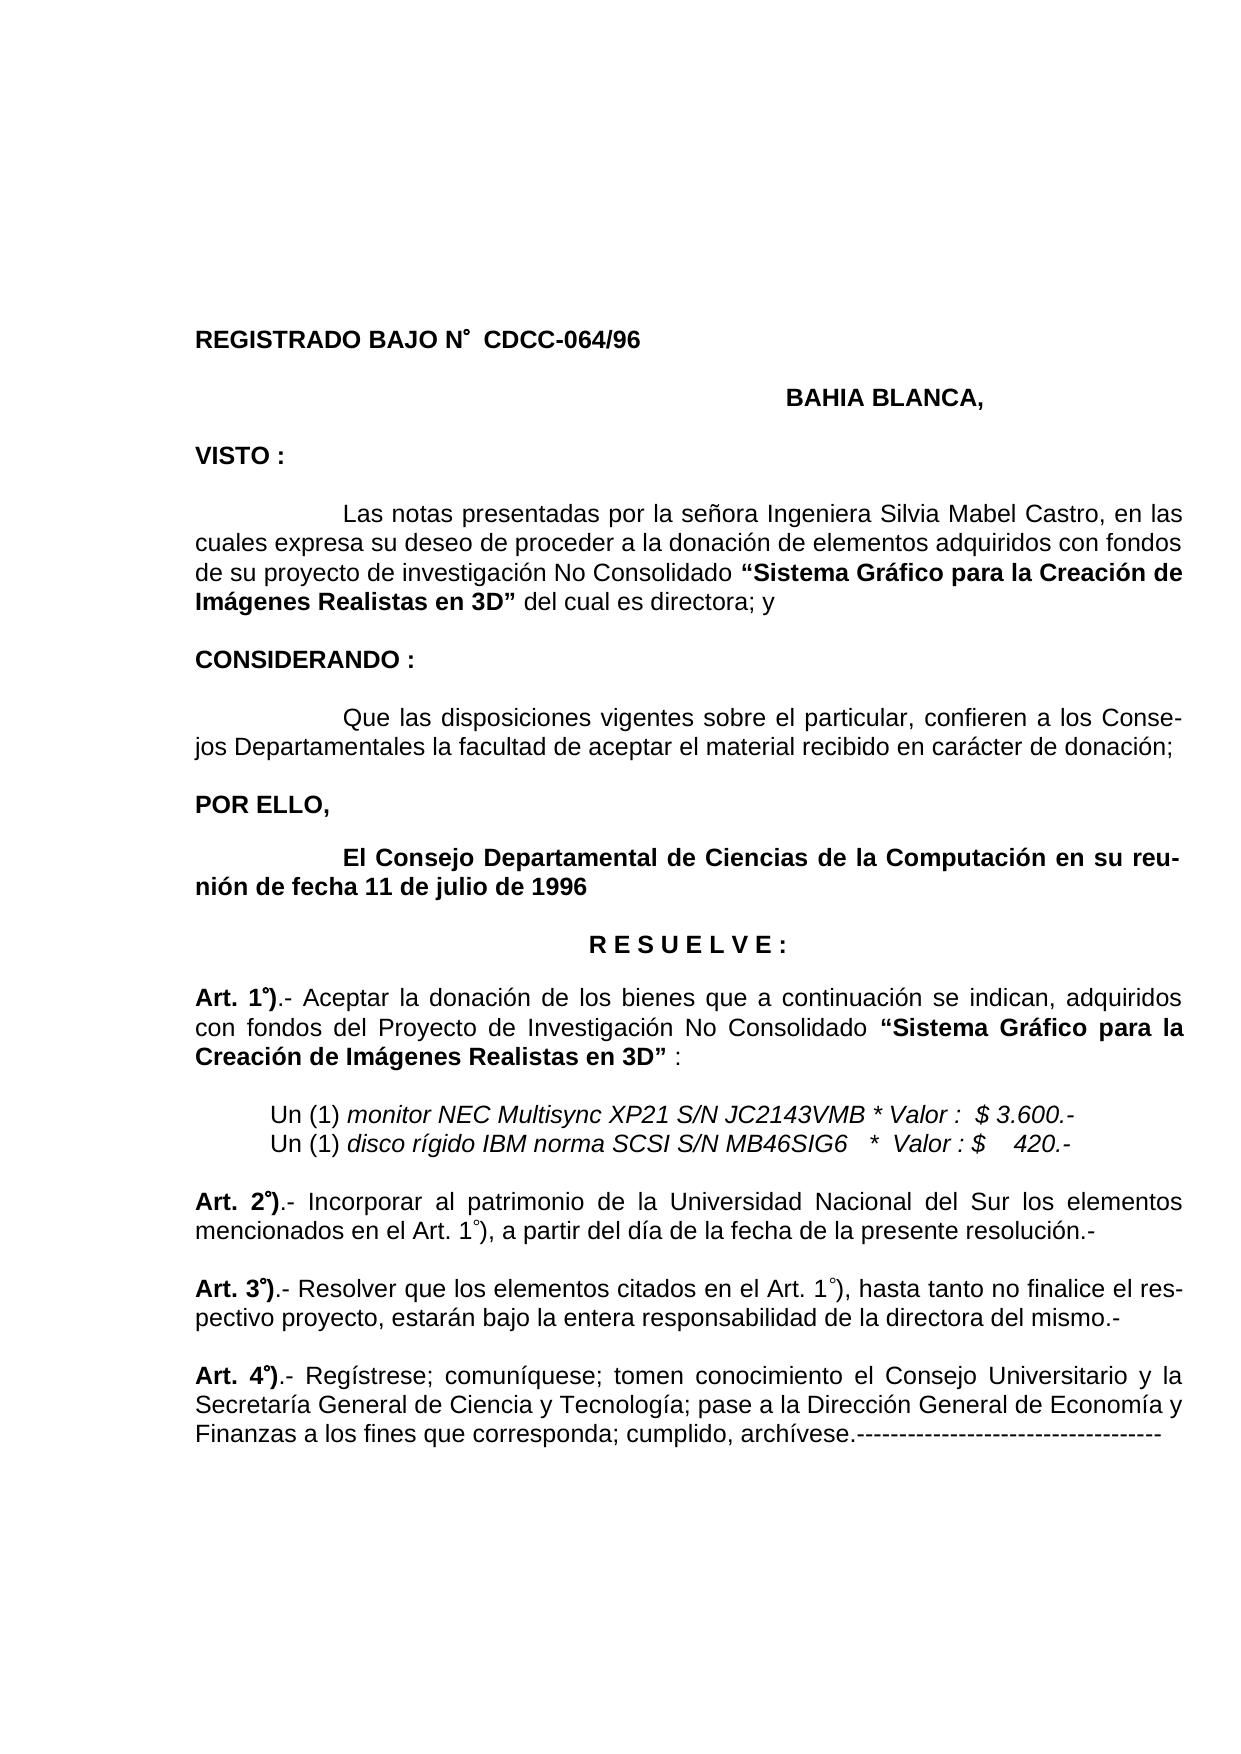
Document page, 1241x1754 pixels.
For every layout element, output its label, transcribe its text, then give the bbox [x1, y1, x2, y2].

text CONSIDERANDO : [195, 644, 1184, 674]
text Que las disposiciones vigentes sobre el particular, confieren a los Conse-jos Departamentales la facultad de aceptar el material recibido en carácter de donación; [195, 703, 1184, 761]
text Art. 4).- Regístrese; comuníquese; tomen conocimiento el Consejo Universitario y la Secretaría General de Ciencia y Tecnología; pase a la Dirección General de Economía y Finanzas a los fines que corresponda; cumplido, archívese.------------------------------------ [195, 1361, 1184, 1448]
text El Consejo Departamental de Ciencias de la Computación en su reu-nión de fecha 11 de julio de 1996 [195, 843, 1181, 901]
text Art. 1).- Aceptar la donación de los bienes que a continuación se indican, adquiridos con fondos del Proyecto de Investigación No Consolidado “Sistema Gráfico para la Creación de Imágenes Realistas en 3D” : [195, 983, 1184, 1071]
text VISTO : [195, 441, 1184, 470]
text Las notas presentadas por la señora Ingeniera Silvia Mabel Castro, en las cuales expresa su deseo de proceder a la donación de elementos adquiridos con fondos de su proyecto de investigación No Consolidado “Sistema Gráfico para la Creación de Imágenes Realistas en 3D” del cual es directora; y [195, 499, 1184, 616]
text POR ELLO, [195, 790, 1181, 819]
text BAHIA BLANCA, [195, 383, 1184, 412]
text REGISTRADO BAJO N CDCC-064/96 [195, 325, 1181, 354]
text Un (1) monitor NEC Multisync XP21 S/N JC2143VMB * Valor : $ 3.600.- [195, 1099, 1184, 1129]
text Art. 2).- Incorporar al patrimonio de la Universidad Nacional del Sur los elementos mencionados en el Art. 1), a partir del día de la fecha de la presente resolución.- [195, 1187, 1184, 1245]
text R E S U E L V E : [195, 930, 1181, 959]
text Un (1) disco rígido IBM norma SCSI S/N MB46SIG6 * Valor : $ 420.- [195, 1129, 1184, 1158]
text Art. 3).- Resolver que los elementos citados en el Art. 1), hasta tanto no finalice el res-pectivo proyecto, estarán bajo la entera responsabilidad de la directora del mismo.- [195, 1274, 1184, 1332]
